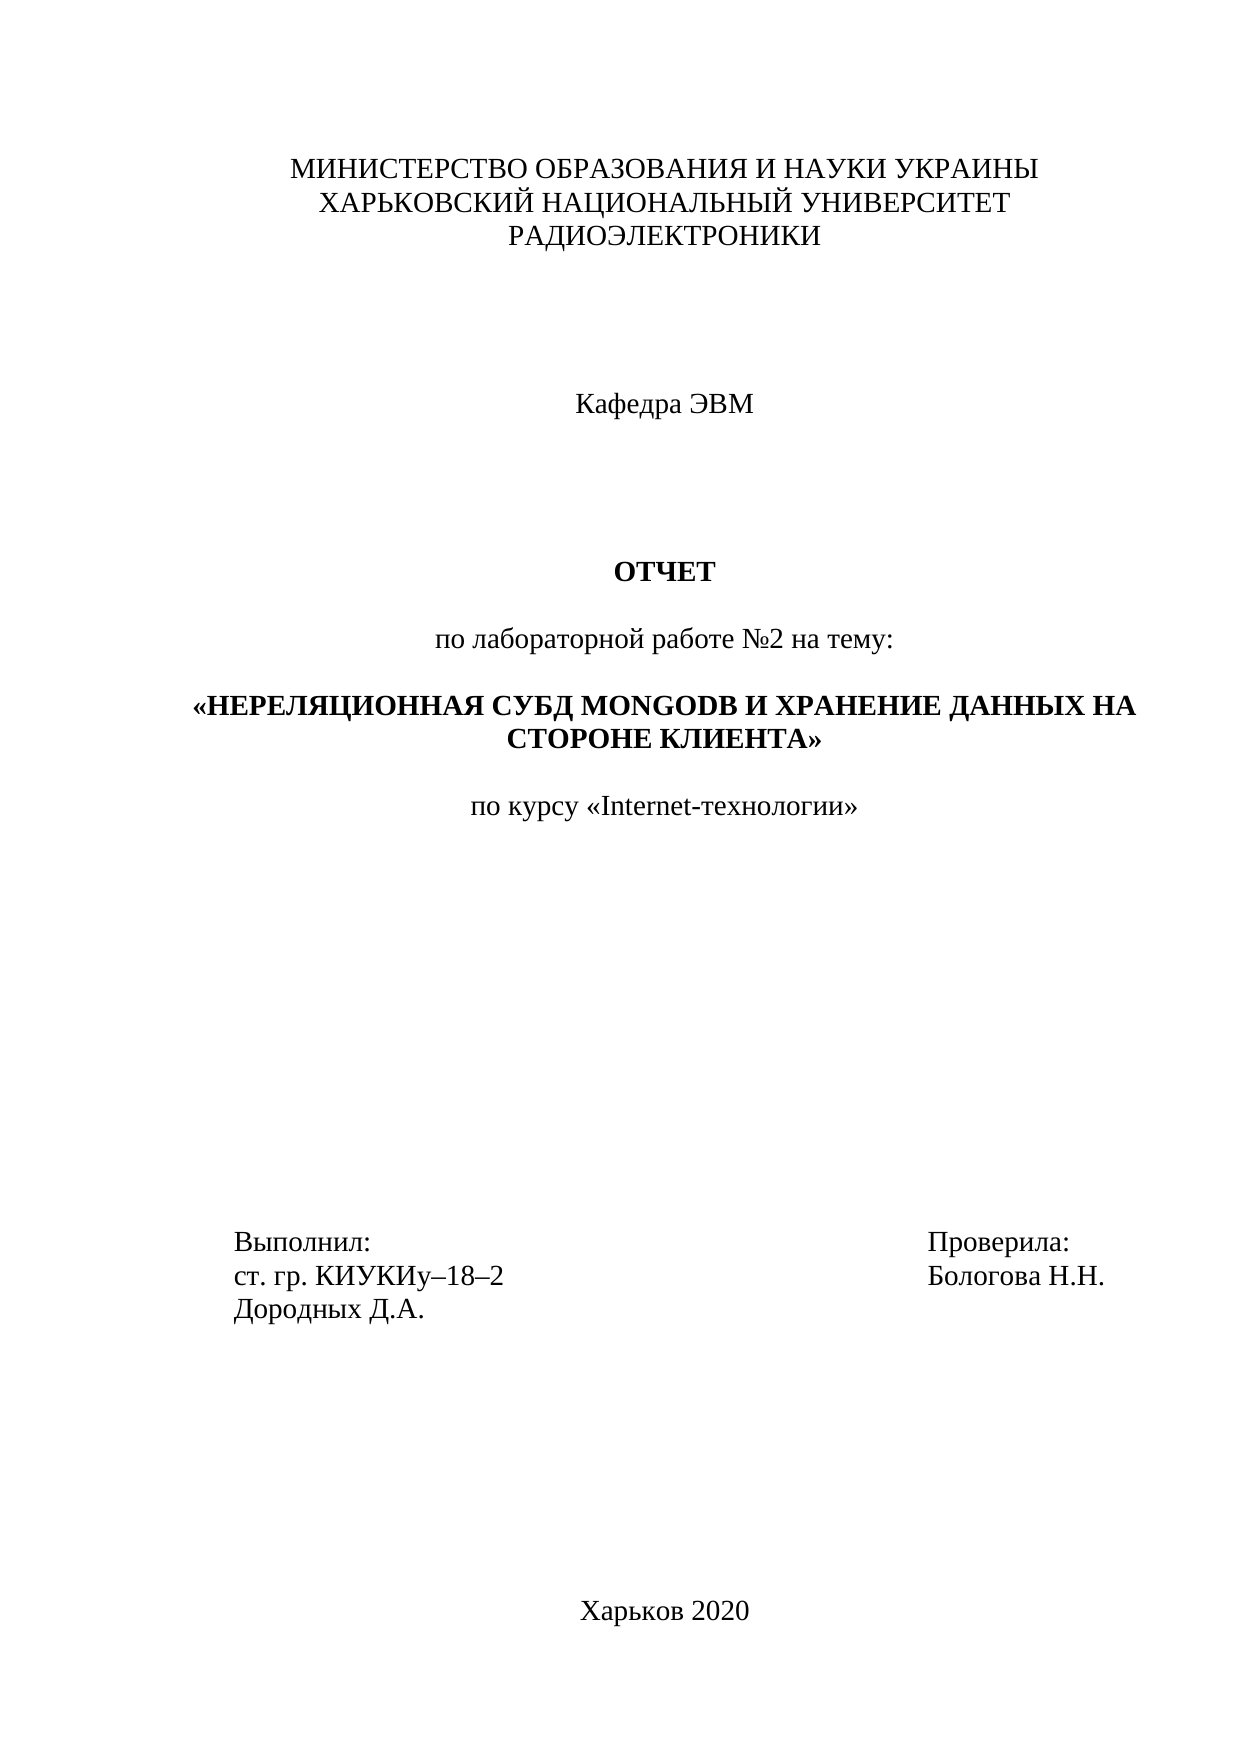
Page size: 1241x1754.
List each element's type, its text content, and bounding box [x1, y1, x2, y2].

text по лабораторной работе №2 на тему: [177, 621, 1152, 654]
text «НЕРЕЛЯЦИОННАЯ СУБД MONGODB И ХРАНЕНИЕ ДАННЫХ НА СТОРОНЕ КЛИЕНТА» [177, 688, 1152, 755]
subtitle ОТЧЕТ [177, 554, 1152, 587]
text МИНИСТЕРСТВО ОБРАЗОВАНИЯ И НАУКИ УКРАИНЫ [177, 151, 1152, 185]
text ХАРЬКОВСКИЙ НАЦИОНАЛЬНЫЙ УНИВЕРСИТЕТ РАДИОЭЛЕКТРОНИКИ [177, 185, 1152, 252]
text по курсу «Internet-технологии» [177, 788, 1152, 822]
text Дородных Д.А. [177, 1292, 1152, 1325]
text Кафедра ЭВМ [177, 386, 1152, 419]
text Выполнил: Проверила: [177, 1224, 1152, 1258]
text Харьков 2020 [177, 1593, 1152, 1627]
text ст. гр. КИУКИу–18–2 Бологова Н.Н. [177, 1258, 1152, 1292]
